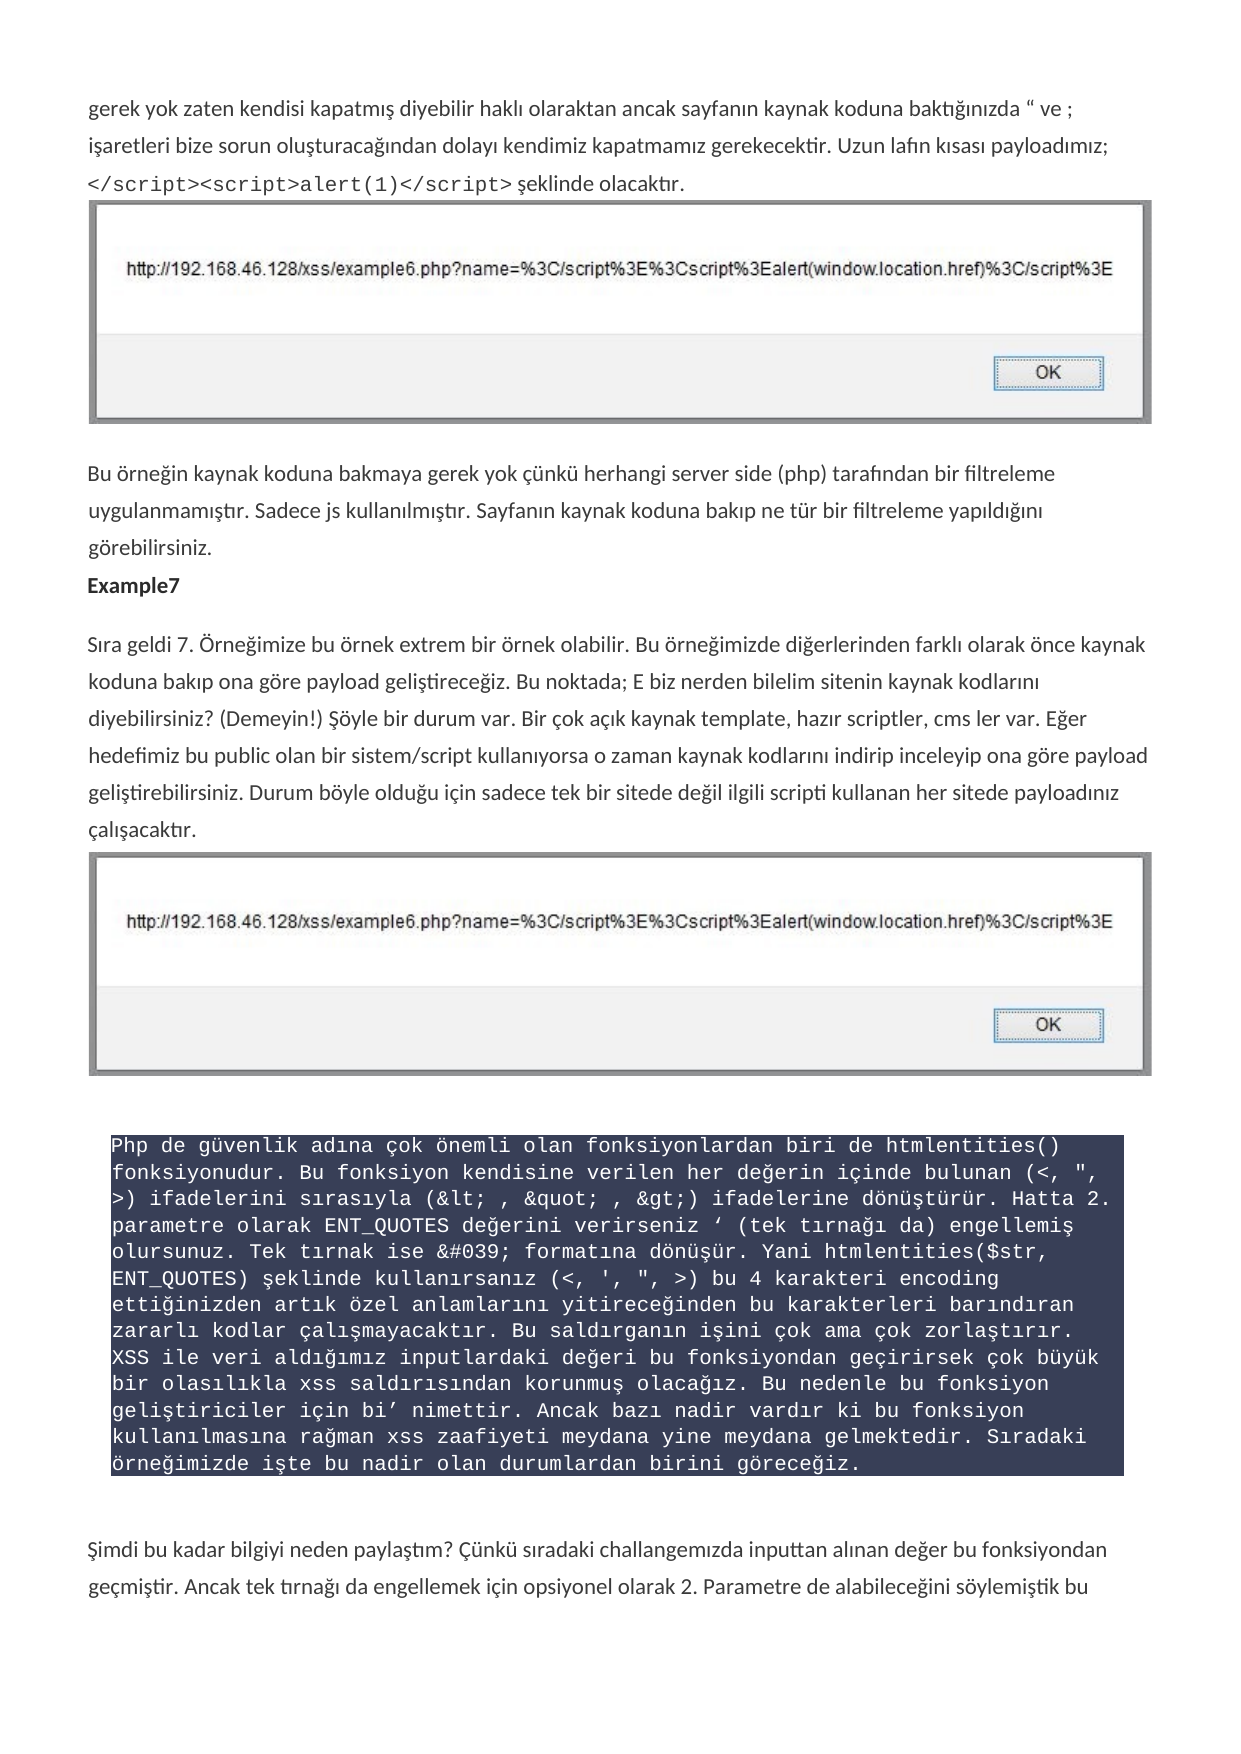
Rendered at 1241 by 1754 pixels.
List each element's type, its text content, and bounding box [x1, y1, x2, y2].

text Php de güvenlik adına çok önemli olan fonksiyonlardan biri de htmlentities() fonksiyonudur. Bu fonksiyon kendisine verilen her değerin içinde bulunan (<, ", >) ifadelerini sırasıyla (&lt; , &quot; , &gt;) ifadelerine dönüştürür. Hatta 2. parametre olarak ENT_QUOTES değerini verirseniz ‘ (tek tırnağı da) engellemiş olursunuz. Tek tırnak ise &#039; formatına dönüşür. Yani htmlentities($str, ENT_QUOTES) şeklinde kullanırsanız (<, ', ", >) bu 4 karakteri encoding ettiğinizden artık özel anlamlarını yitireceğinden bu karakterleri barındıran zararlı kodlar çalışmayacaktır. Bu saldırganın işini çok ama çok zorlaştırır. XSS ile veri aldığımız inputlardaki değeri bu fonksiyondan geçirirsek çok büyük bir olasılıkla xss saldırısından korunmuş olacağız. Bu nedenle bu fonksiyon geliştiriciler için bi’ nimettir. Ancak bazı nadir vardır ki bu fonksiyon kullanılmasına rağman xss zaafiyeti meydana yine meydana gelmektedir. Sıradaki örneğimizde işte bu nadir olan durumlardan birini göreceğiz. [111, 1135, 1124, 1476]
picture [88, 852, 1152, 1076]
picture [88, 200, 1152, 424]
text </script><script>alert(1)</script> şeklinde olacaktır. [87, 169, 1152, 197]
text Sıra geldi 7. Örneğimize bu örnek extrem bir örnek olabilir. Bu örneğimizde diğerlerinden farklı olarak önce kaynak koduna bakıp ona göre payload geliştireceğiz. Bu noktada; E biz nerden bilelim sitenin kaynak kodlarını diyebilirsiniz? (Demeyin!) Şöyle bir durum var. Bir çok açık kaynak template, hazır scriptler, cms ler var. Eğer hedefimiz bu public olan bir sistem/script kullanıyorsa o zaman kaynak kodlarını indirip inceleyip ona göre payload geliştirebilirsiniz. Durum böyle olduğu için sadece tek bir sitede değil ilgili scripti kullanan her sitede payloadınız çalışacaktır. [87, 630, 1151, 843]
subtitle Example7 [87, 571, 1152, 599]
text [87, 1535, 1151, 1600]
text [87, 94, 1151, 159]
text Bu örneğin kaynak koduna bakmaya gerek yok çünkü herhangi server side (php) tarafından bir filtreleme uygulanmamıştır. Sadece js kullanılmıştır. Sayfanın kaynak koduna bakıp ne tür bir filtreleme yapıldığını görebilirsiniz. [87, 459, 1151, 562]
